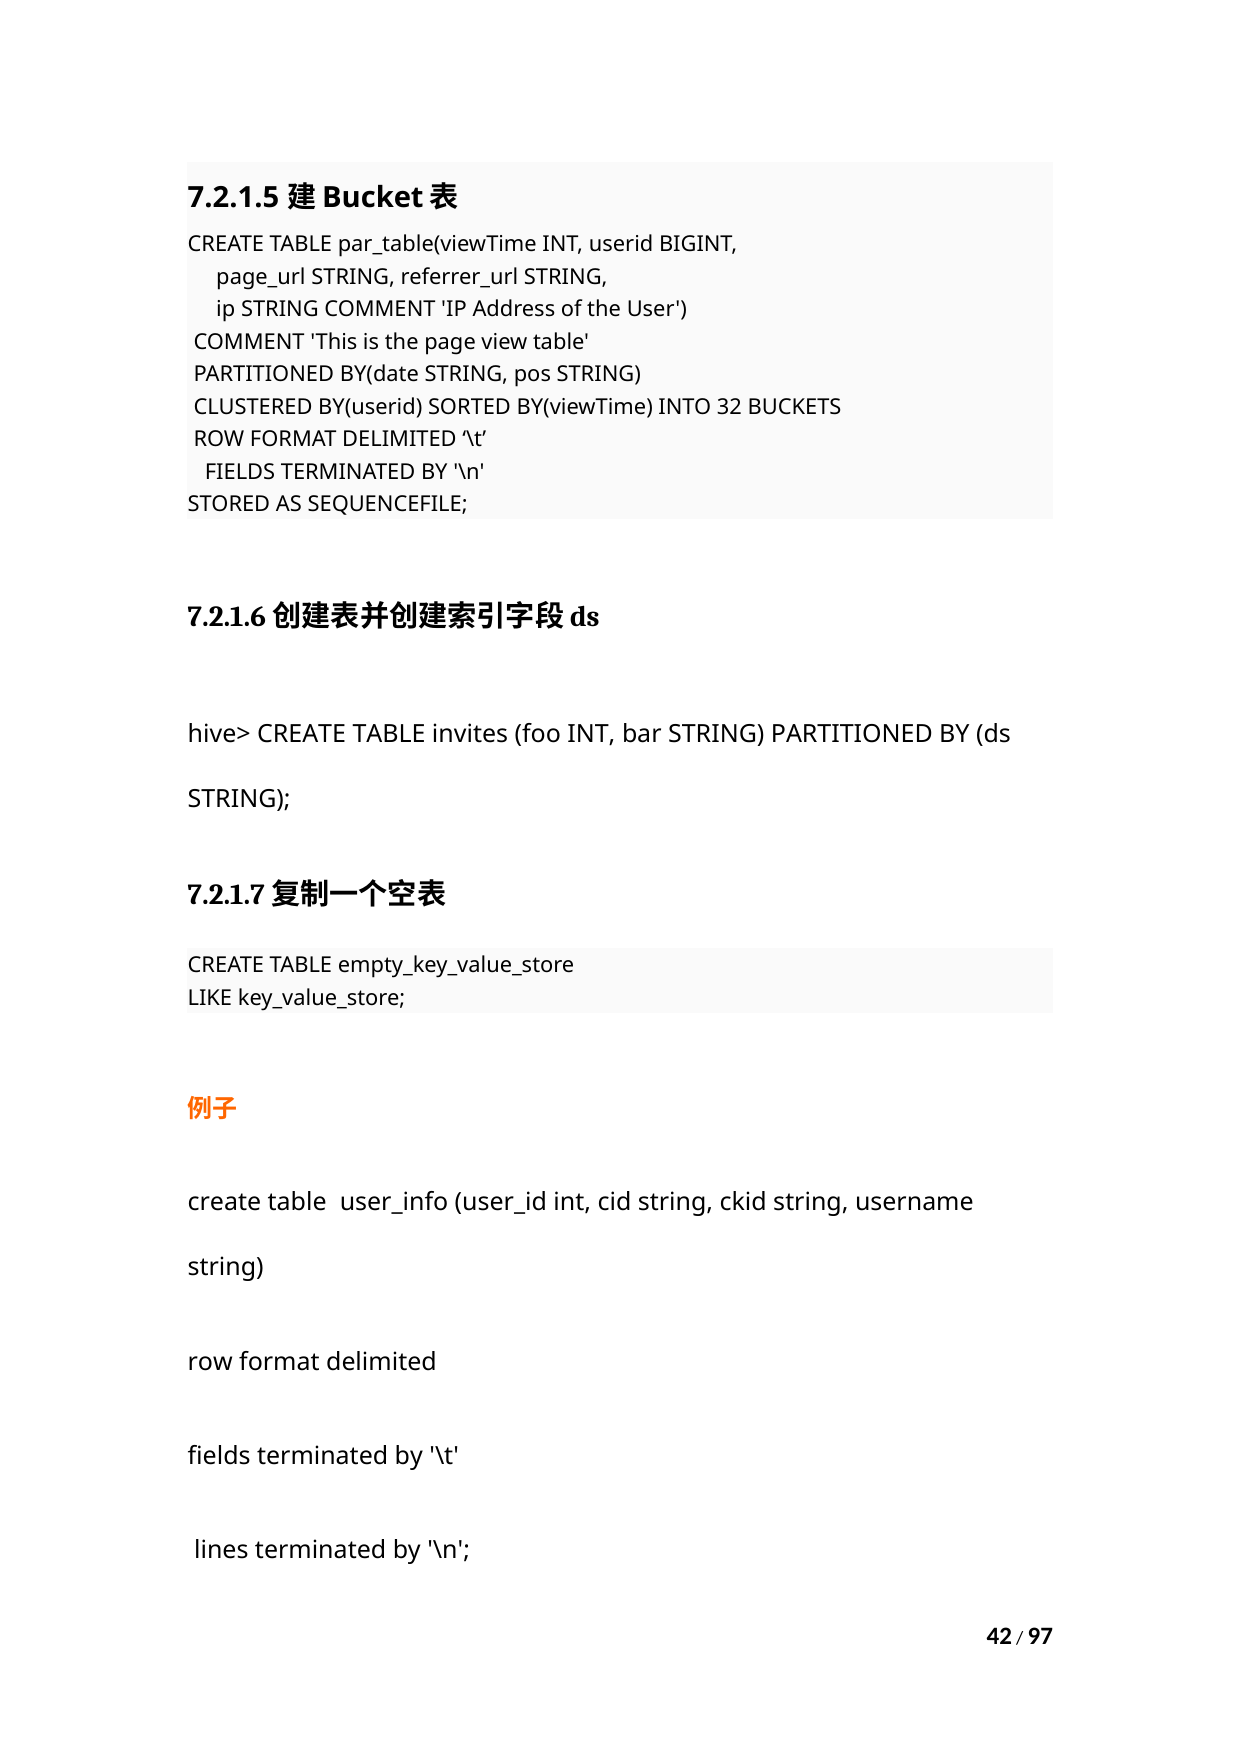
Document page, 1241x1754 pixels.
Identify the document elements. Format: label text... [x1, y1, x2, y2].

text CLUSTERED BY(userid) SORTED BY(viewTime) INTO 32 BUCKETS [187, 389, 1053, 422]
text page_url STRING, referrer_url STRING, [187, 259, 1053, 292]
subtitle 建Bucket表 [187, 162, 1053, 227]
text 例子 [187, 1074, 1053, 1139]
text LIKE key_value_store; [187, 980, 1053, 1013]
subtitle 复制一个空表 [187, 859, 1053, 924]
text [187, 292, 1053, 324]
text hive> CREATE TABLE invites (foo INT, bar STRING) PARTITIONED BY (ds STRING); [187, 700, 1053, 830]
text lines terminated by '\n'; [187, 1516, 1053, 1581]
text FIELDS TERMINATED BY '\n' [187, 454, 1053, 487]
text CREATE TABLE par_table(viewTime INT, userid BIGINT, [187, 227, 1053, 259]
text CREATE TABLE empty_key_value_store [187, 948, 1053, 980]
text ROW FORMAT DELIMITED ‘\t’ [187, 422, 1053, 454]
text COMMENT 'This is the page view table' [187, 324, 1053, 357]
text PARTITIONED BY(date STRING, pos STRING) [187, 357, 1053, 389]
text row format delimited [187, 1328, 1053, 1393]
text fields terminated by '\t' [187, 1422, 1053, 1487]
text create table user_info (user_id int, cid string, ckid string, username string) [187, 1169, 1053, 1299]
text STORED AS SEQUENCEFILE; [187, 487, 1053, 519]
subtitle 创建表并创建索引字段ds [187, 581, 1053, 646]
